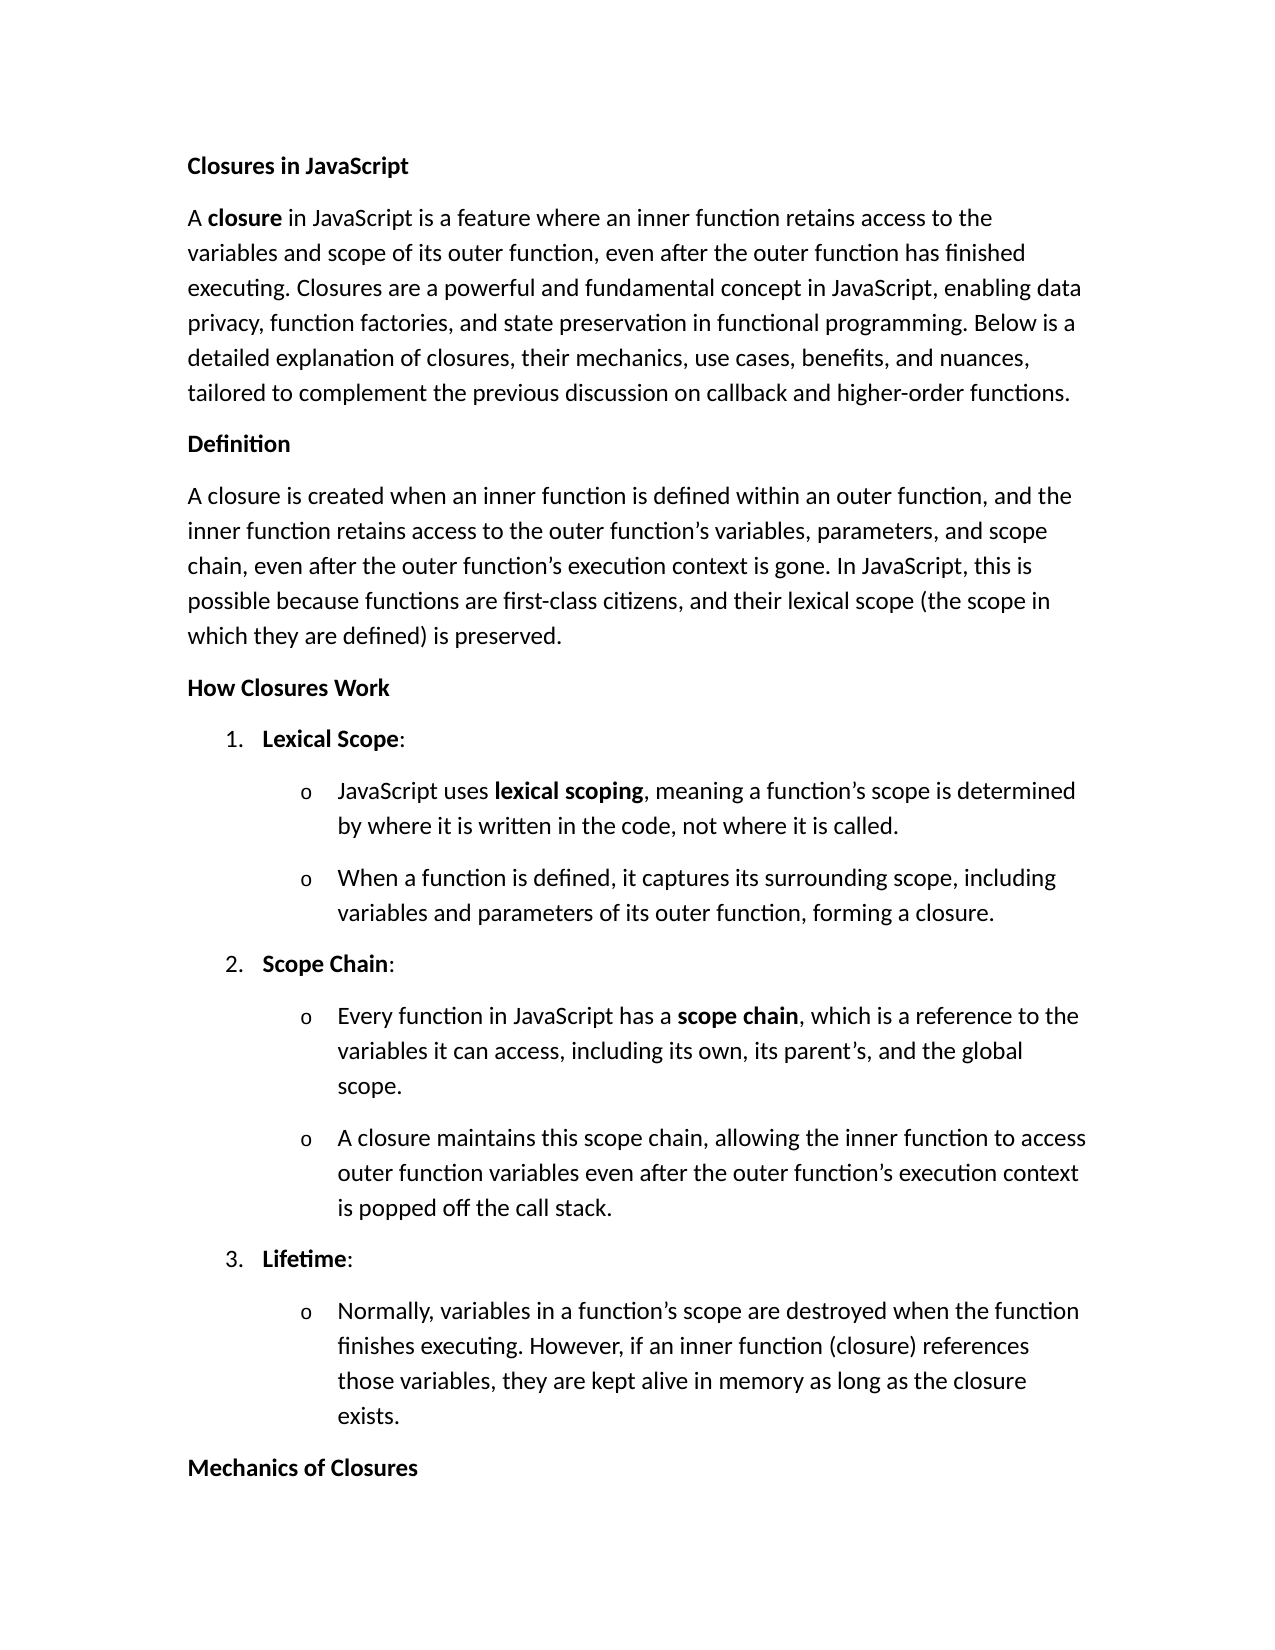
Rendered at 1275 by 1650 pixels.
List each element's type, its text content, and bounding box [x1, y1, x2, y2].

text Mechanics of Closures [187, 1452, 1087, 1482]
list Lifetime: [225, 1243, 1087, 1274]
text Definition [187, 428, 1087, 459]
list When a function is defined, it captures its surrounding scope, including variables and parameters of its outer function, forming a closure. [300, 862, 1087, 927]
text A closure in JavaScript is a feature where an inner function retains access to the variables and scope of its outer function, even after the outer function has finished executing. Closures are a powerful and fundamental concept in JavaScript, enabling data privacy, function factories, and state preservation in functional programming. Below is a detailed explanation of closures, their mechanics, use cases, benefits, and nuances, tailored to complement the previous discussion on callback and higher-order functions. [187, 202, 1087, 407]
text How Closures Work [187, 672, 1087, 702]
list JavaScript uses lexical scoping, meaning a function’s scope is determined by where it is written in the code, not where it is called. [300, 775, 1087, 841]
list A closure maintains this scope chain, allowing the inner function to access outer function variables even after the outer function’s execution context is popped off the call stack. [300, 1122, 1087, 1222]
list Scope Chain: [225, 948, 1087, 979]
list Lexical Scope: [225, 723, 1087, 754]
text A closure is created when an inner function is defined within an outer function, and the inner function retains access to the outer function’s variables, parameters, and scope chain, even after the outer function’s execution context is gone. In JavaScript, this is possible because functions are first-class citizens, and their lexical scope (the scope in which they are defined) is preserved. [187, 480, 1087, 651]
list Normally, variables in a function’s scope are destroyed when the function finishes executing. However, if an inner function (closure) references those variables, they are kept alive in memory as long as the closure exists. [300, 1295, 1087, 1431]
list Every function in JavaScript has a scope chain, which is a reference to the variables it can access, including its own, its parent’s, and the global scope. [300, 1000, 1087, 1101]
text Closures in JavaScript [187, 150, 1087, 181]
